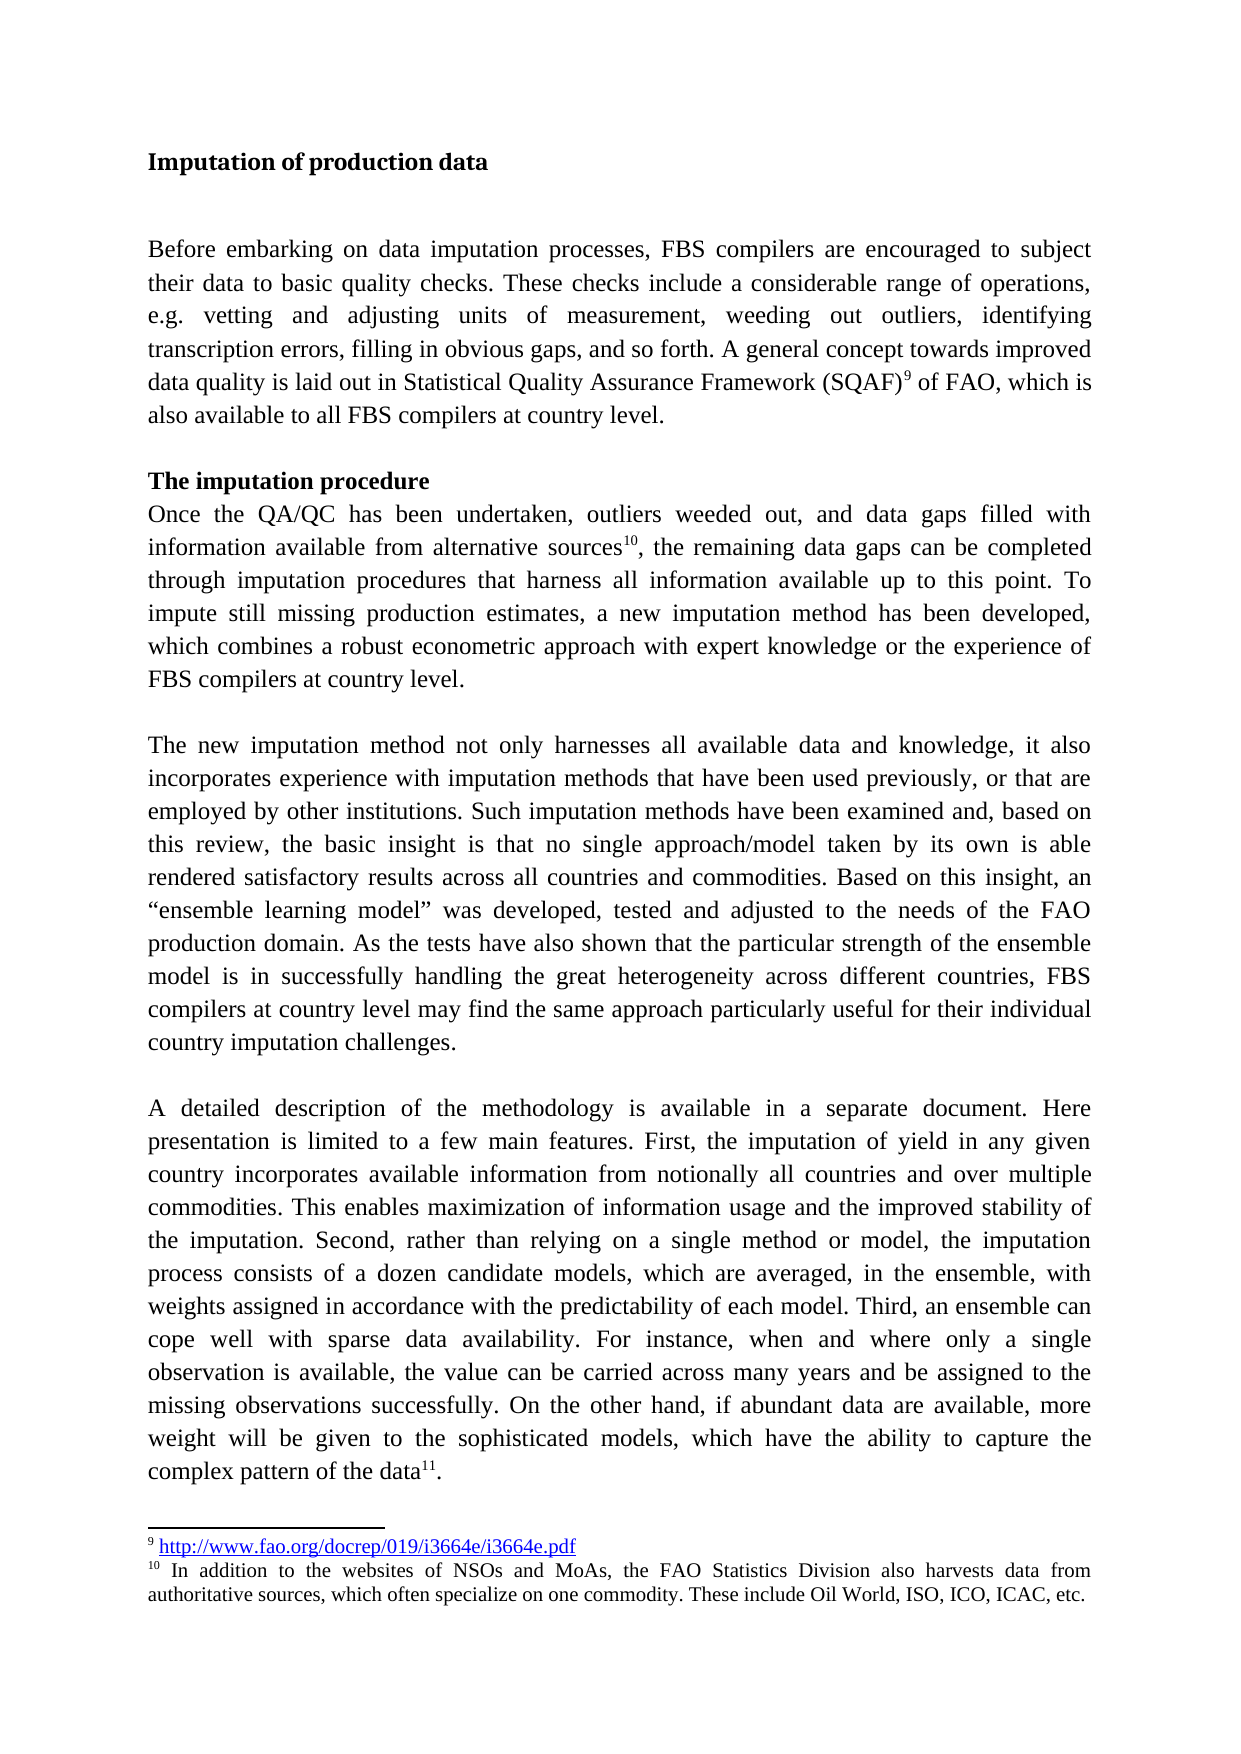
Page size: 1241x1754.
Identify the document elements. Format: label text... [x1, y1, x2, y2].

text Once the QA/QC has been undertaken, outliers weeded out, and data gaps filled with information available from alternative sources, the remaining data gaps can be completed through imputation procedures that harness all information available up to this point. To impute still missing production estimates, a new imputation method has been developed, which combines a robust econometric approach with expert knowledge or the experience of FBS compilers at country level. [148, 499, 1092, 693]
text A detailed description of the methodology is available in a separate document. Here presentation is limited to a few main features. First, the imputation of yield in any given country incorporates available information from notionally all countries and over multiple commodities. This enables maximization of information usage and the improved stability of the imputation. Second, rather than relying on a single method or model, the imputation process consists of a dozen candidate models, which are averaged, in the ensemble, with weights assigned in accordance with the predictability of each model. Third, an ensemble can cope well with sparse data availability. For instance, when and where only a single observation is available, the value can be carried across many years and be assigned to the missing observations successfully. On the other hand, if abundant data are available, more weight will be given to the sophisticated models, which have the ability to capture the complex pattern of the data. [148, 1093, 1092, 1485]
text Before embarking on data imputation processes, FBS compilers are encouraged to subject their data to basic quality checks. These checks include a considerable range of operations, e.g. vetting and adjusting units of measurement, weeding out outliers, identifying transcription errors, filling in obvious gaps, and so forth. A general concept towards improved data quality is laid out in Statistical Quality Assurance Framework (SQAF) of FAO, which is also available to all FBS compilers at country level. [148, 234, 1092, 428]
text The new imputation method not only harnesses all available data and knowledge, it also incorporates experience with imputation methods that have been used previously, or that are employed by other institutions. Such imputation methods have been examined and, based on this review, the basic insight is that no single approach/model taken by its own is able rendered satisfactory results across all countries and commodities. Based on this insight, an “ensemble learning model” was developed, tested and adjusted to the needs of the FAO production domain. As the tests have also shown that the particular strength of the ensemble model is in successfully handling the great heterogeneity across different countries, FBS compilers at country level may find the same approach particularly useful for their individual country imputation challenges. [148, 730, 1092, 1056]
subtitle Imputation of production data [148, 148, 1092, 176]
text The imputation procedure [148, 466, 1092, 494]
